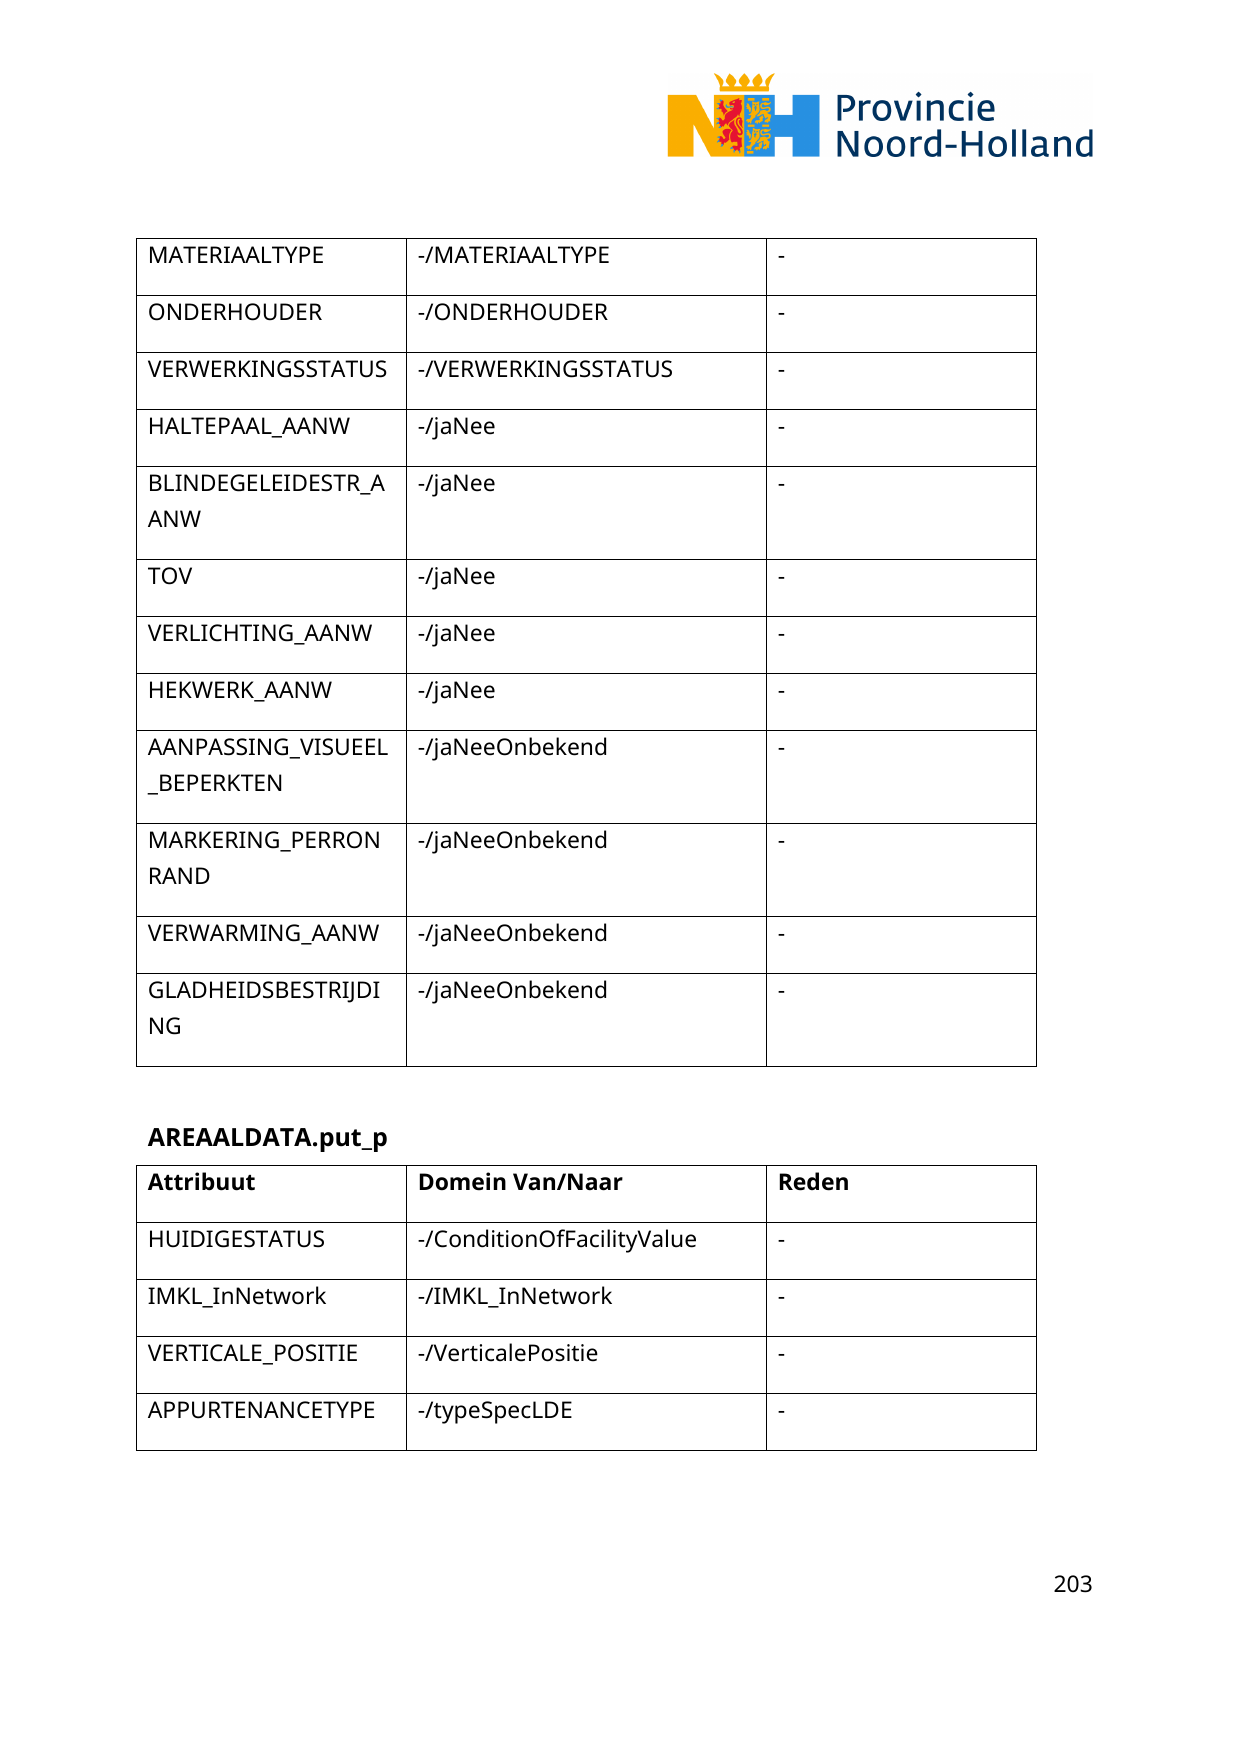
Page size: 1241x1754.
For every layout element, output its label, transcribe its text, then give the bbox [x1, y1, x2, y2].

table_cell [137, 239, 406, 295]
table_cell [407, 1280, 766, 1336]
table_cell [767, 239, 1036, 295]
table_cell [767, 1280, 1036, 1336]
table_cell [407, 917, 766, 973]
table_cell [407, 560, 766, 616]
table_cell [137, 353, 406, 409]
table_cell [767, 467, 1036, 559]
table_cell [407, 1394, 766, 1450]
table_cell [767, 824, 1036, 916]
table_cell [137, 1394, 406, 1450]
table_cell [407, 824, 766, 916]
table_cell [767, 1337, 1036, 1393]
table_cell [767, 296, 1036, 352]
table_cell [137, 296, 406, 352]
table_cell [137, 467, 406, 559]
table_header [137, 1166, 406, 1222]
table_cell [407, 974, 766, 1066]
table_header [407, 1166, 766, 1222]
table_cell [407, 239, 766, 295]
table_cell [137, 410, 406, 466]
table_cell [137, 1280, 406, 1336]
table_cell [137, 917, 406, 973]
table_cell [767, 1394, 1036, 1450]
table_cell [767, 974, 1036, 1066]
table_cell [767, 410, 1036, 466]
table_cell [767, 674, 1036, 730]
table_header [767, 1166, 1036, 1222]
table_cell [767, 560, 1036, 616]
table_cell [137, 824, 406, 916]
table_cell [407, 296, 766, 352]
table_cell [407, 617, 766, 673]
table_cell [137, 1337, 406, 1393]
picture [667, 73, 1093, 157]
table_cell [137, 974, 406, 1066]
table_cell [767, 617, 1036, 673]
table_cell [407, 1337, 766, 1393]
subtitle AREAALDATA.put_p [148, 1119, 1093, 1154]
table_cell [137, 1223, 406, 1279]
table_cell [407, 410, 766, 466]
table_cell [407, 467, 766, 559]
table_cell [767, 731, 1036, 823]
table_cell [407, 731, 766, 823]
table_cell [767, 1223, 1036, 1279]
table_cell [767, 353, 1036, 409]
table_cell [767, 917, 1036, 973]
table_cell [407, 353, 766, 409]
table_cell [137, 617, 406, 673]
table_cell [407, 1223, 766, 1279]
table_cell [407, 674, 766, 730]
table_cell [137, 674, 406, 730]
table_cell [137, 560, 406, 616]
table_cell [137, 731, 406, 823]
